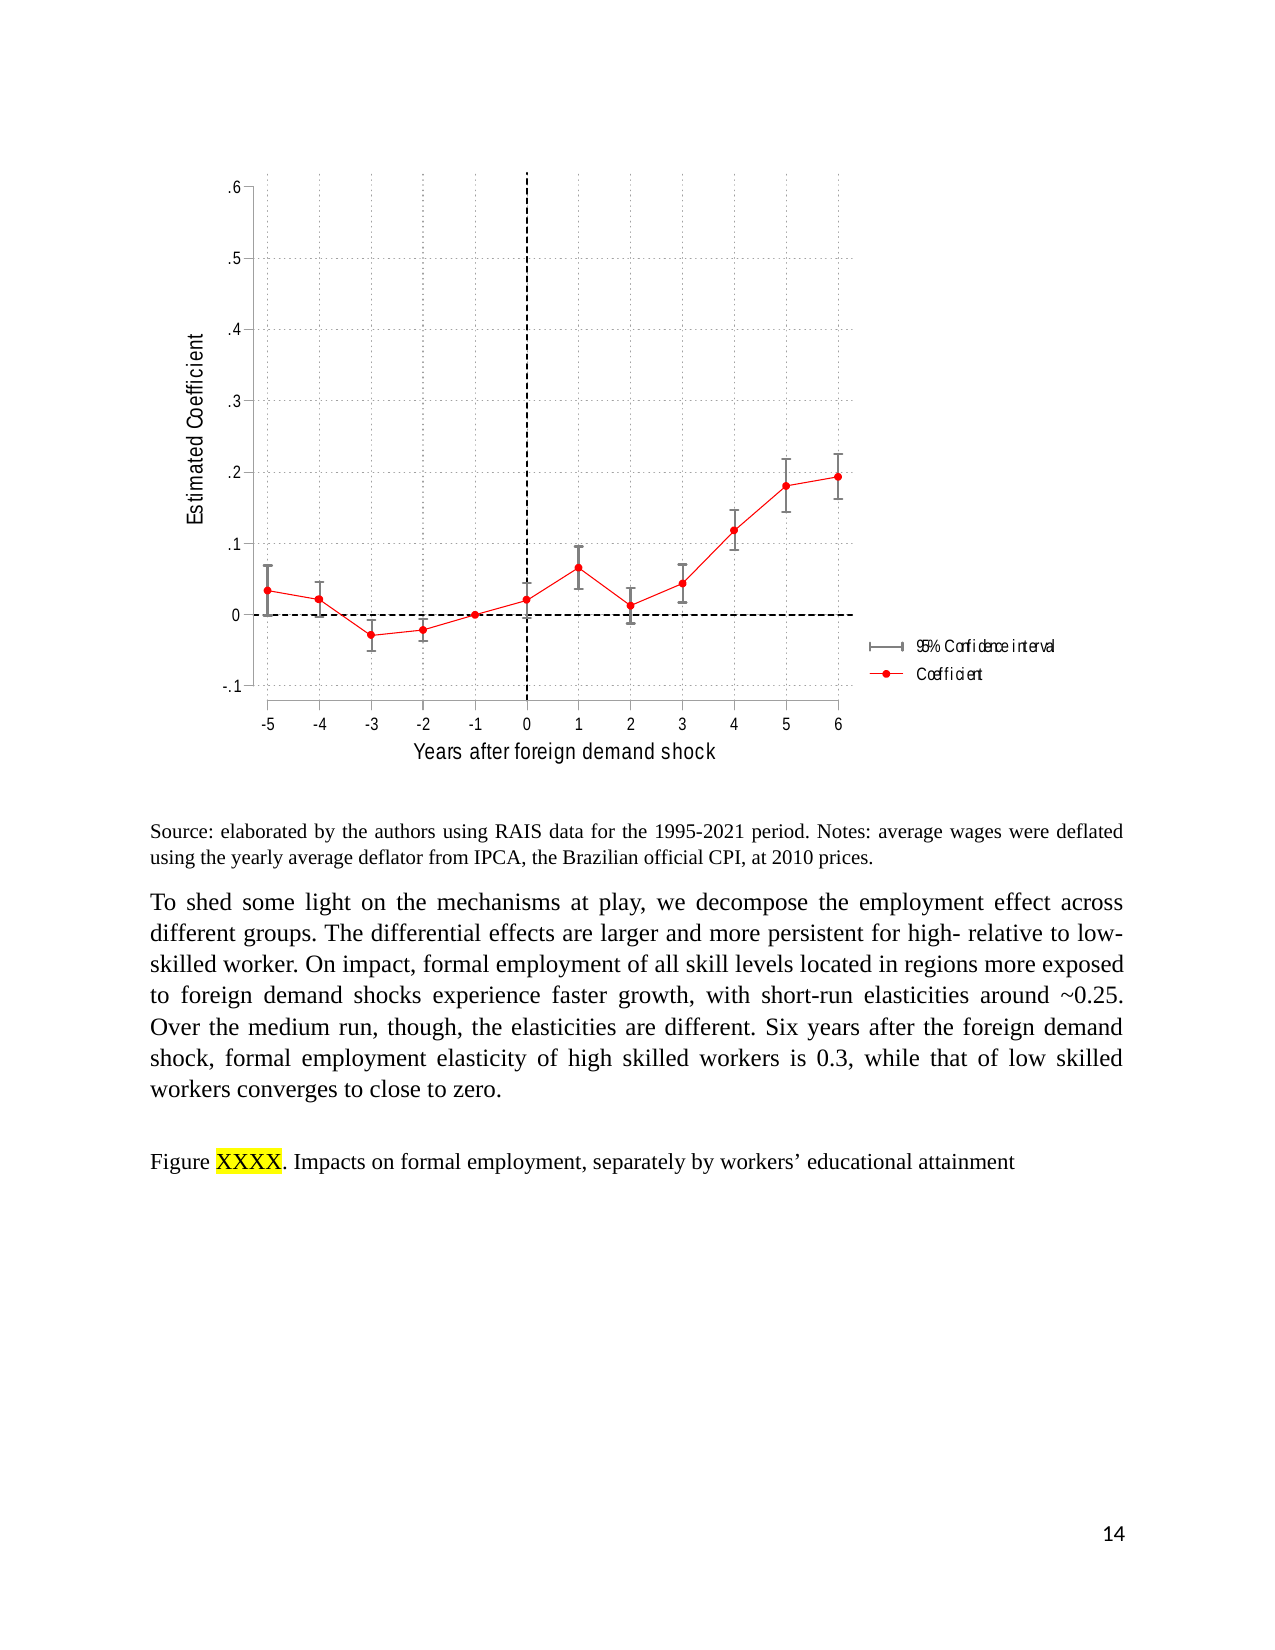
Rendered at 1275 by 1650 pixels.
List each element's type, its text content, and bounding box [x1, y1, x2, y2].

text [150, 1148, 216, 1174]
text To shed some light on the mechanisms at play, we decompose the employment effect across different groups. The differential effects are larger and more persistent for high- relative to low-skilled worker. On impact, formal employment of all skill levels located in regions more exposed to foreign demand shocks experience faster growth, with short-run elasticities around ~0.25. Over the medium run, though, the elasticities are different. Six years after the foreign demand shock, formal employment elasticity of high skilled workers is 0.3, while that of low skilled workers converges to close to zero. [150, 887, 1125, 1102]
text Source: elaborated by the authors using RAIS data for the 1995-2021 period. Notes: average wages were deflated using the yearly average deflator from IPCA, the Brazilian official CPI, at 2010 prices. [150, 819, 1125, 869]
text Figure XXXX. Impacts on formal employment, separately by workers’ educational attainment [282, 1148, 1125, 1174]
